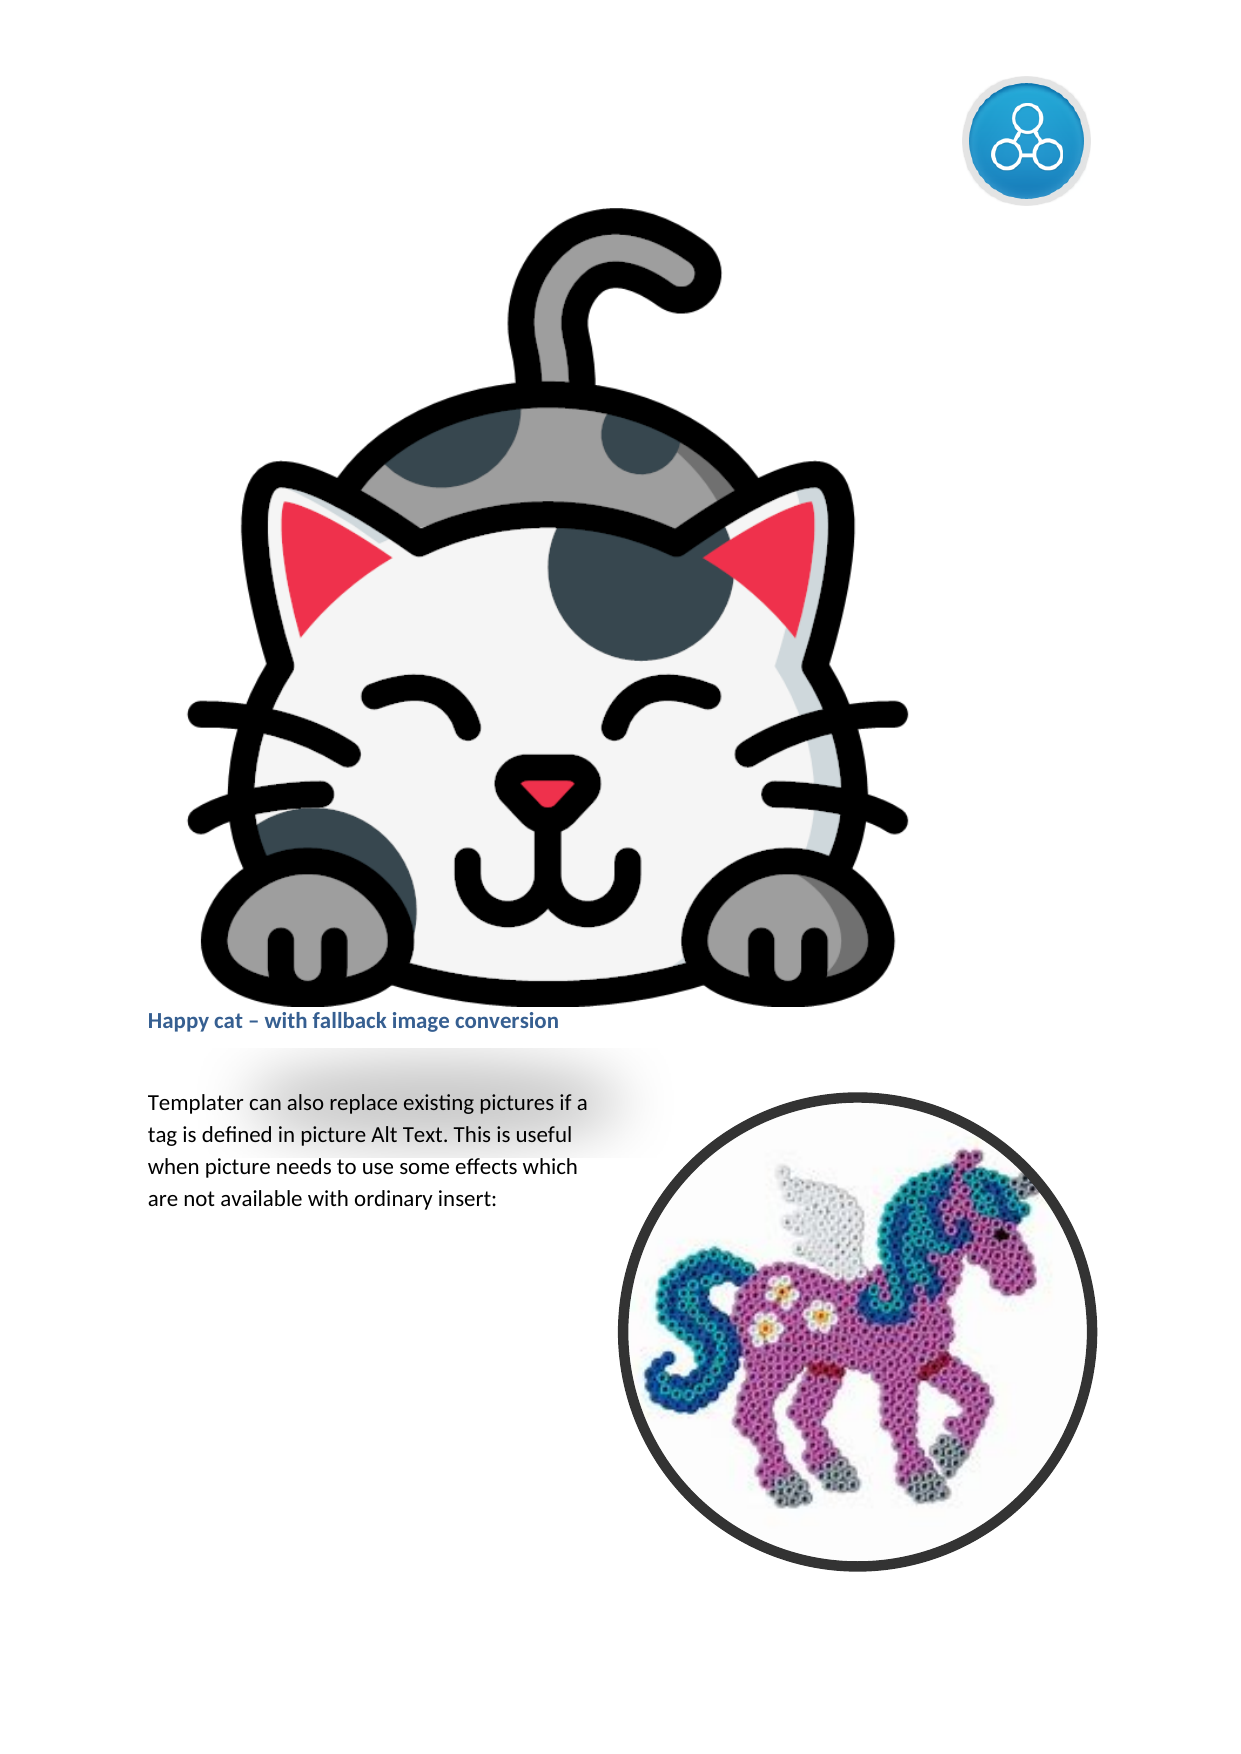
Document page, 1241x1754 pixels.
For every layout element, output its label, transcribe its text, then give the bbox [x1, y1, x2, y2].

text Templater can also replace existing pictures if a tag is defined in picture Alt Text. This is useful when picture needs to use some effects which are not available with ordinary insert: [148, 1088, 1093, 1212]
picture [147, 208, 947, 1007]
table_cell Happy cat – with fallback image conversion [136, 208, 1104, 1034]
picture [629, 1103, 1086, 1561]
picture [960, 73, 1093, 209]
